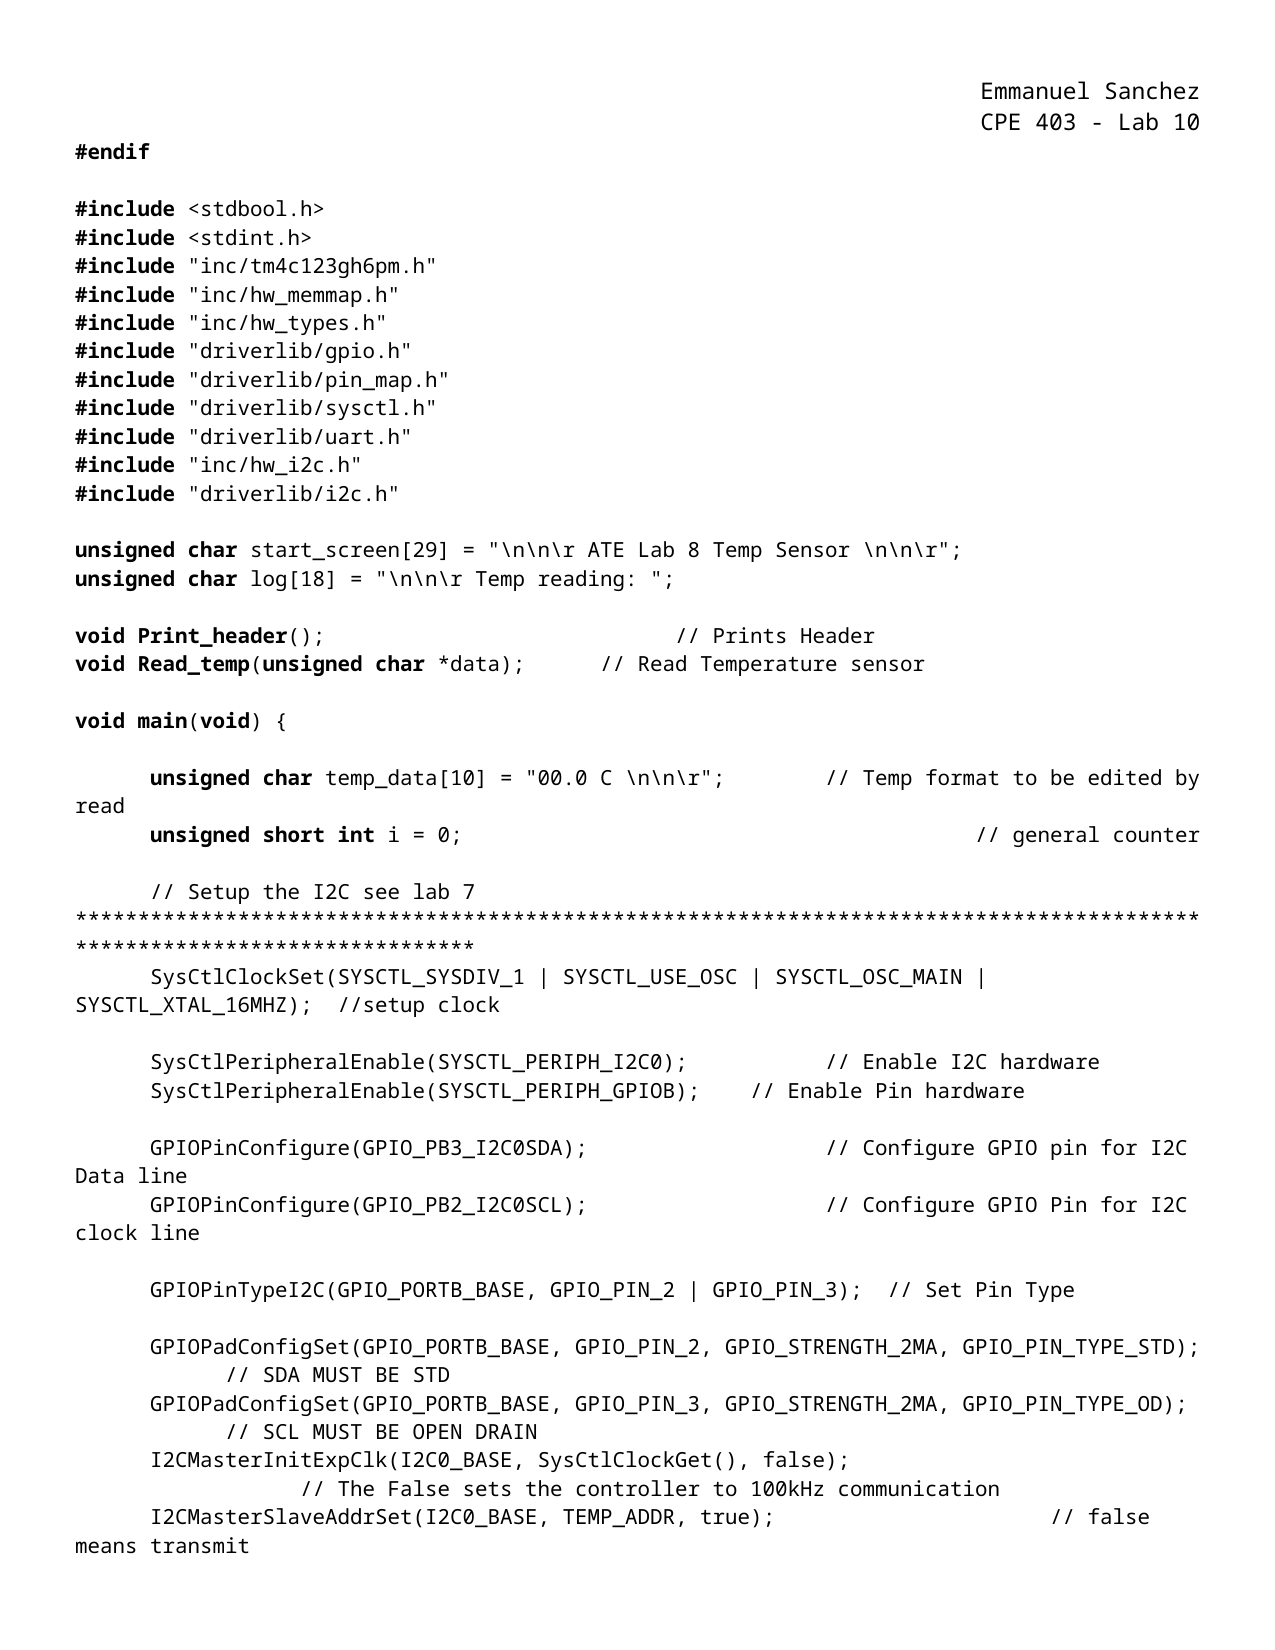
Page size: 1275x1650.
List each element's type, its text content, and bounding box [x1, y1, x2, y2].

text #endif [75, 137, 1200, 166]
text SysCtlClockSet(SYSCTL_SYSDIV_1 | SYSCTL_USE_OSC | SYSCTL_OSC_MAIN | SYSCTL_XTAL_16MHZ); //setup clock [75, 962, 1200, 1019]
text GPIOPinConfigure(GPIO_PB2_I2C0SCL); // Configure GPIO Pin for I2C clock line [75, 1190, 1200, 1247]
text unsigned char start_screen[29] = "\n\n\r ATE Lab 8 Temp Sensor \n\n\r"; [75, 536, 1200, 564]
text GPIOPinTypeI2C(GPIO_PORTB_BASE, GPIO_PIN_2 | GPIO_PIN_3); // Set Pin Type [75, 1275, 1200, 1303]
text I2CMasterSlaveAddrSet(I2C0_BASE, TEMP_ADDR, true); // false means transmit [75, 1502, 1200, 1559]
text void main(void) { [75, 706, 1200, 735]
text #include "inc/hw_i2c.h" [75, 450, 1200, 479]
text unsigned char temp_data[10] = "00.0 C \n\n\r"; // Temp format to be edited by read [75, 763, 1200, 820]
text #include "driverlib/gpio.h" [75, 337, 1200, 365]
text void Read_temp(unsigned char *data); // Read Temperature sensor [75, 649, 1200, 678]
text SysCtlPeripheralEnable(SYSCTL_PERIPH_I2C0); // Enable I2C hardware [75, 1047, 1200, 1076]
text GPIOPinConfigure(GPIO_PB3_I2C0SDA); // Configure GPIO pin for I2C Data line [75, 1133, 1200, 1190]
text #include "inc/hw_memmap.h" [75, 280, 1200, 308]
text unsigned short int i = 0; // general counter [75, 820, 1200, 848]
text GPIOPadConfigSet(GPIO_PORTB_BASE, GPIO_PIN_2, GPIO_STRENGTH_2MA, GPIO_PIN_TYPE_STD); // SDA MUST BE STD [75, 1332, 1200, 1389]
text #include "driverlib/uart.h" [75, 422, 1200, 450]
text unsigned char log[18] = "\n\n\r Temp reading: "; [75, 564, 1200, 592]
text #include "inc/tm4c123gh6pm.h" [75, 251, 1200, 280]
text #include <stdint.h> [75, 223, 1200, 251]
text #include "driverlib/sysctl.h" [75, 393, 1200, 422]
text void Print_header(); // Prints Header [75, 621, 1200, 649]
text #include "inc/hw_types.h" [75, 308, 1200, 337]
text #include <stdbool.h> [75, 194, 1200, 223]
text I2CMasterInitExpClk(I2C0_BASE, SysCtlClockGet(), false); // The False sets the controller to 100kHz communication [75, 1446, 1200, 1502]
text // Setup the I2C see lab 7 ************************************************************************************************************************** [75, 877, 1200, 962]
text GPIOPadConfigSet(GPIO_PORTB_BASE, GPIO_PIN_3, GPIO_STRENGTH_2MA, GPIO_PIN_TYPE_OD); // SCL MUST BE OPEN DRAIN [75, 1389, 1200, 1446]
text #include "driverlib/pin_map.h" [75, 365, 1200, 393]
text #include "driverlib/i2c.h" [75, 479, 1200, 507]
text SysCtlPeripheralEnable(SYSCTL_PERIPH_GPIOB); // Enable Pin hardware [75, 1076, 1200, 1104]
